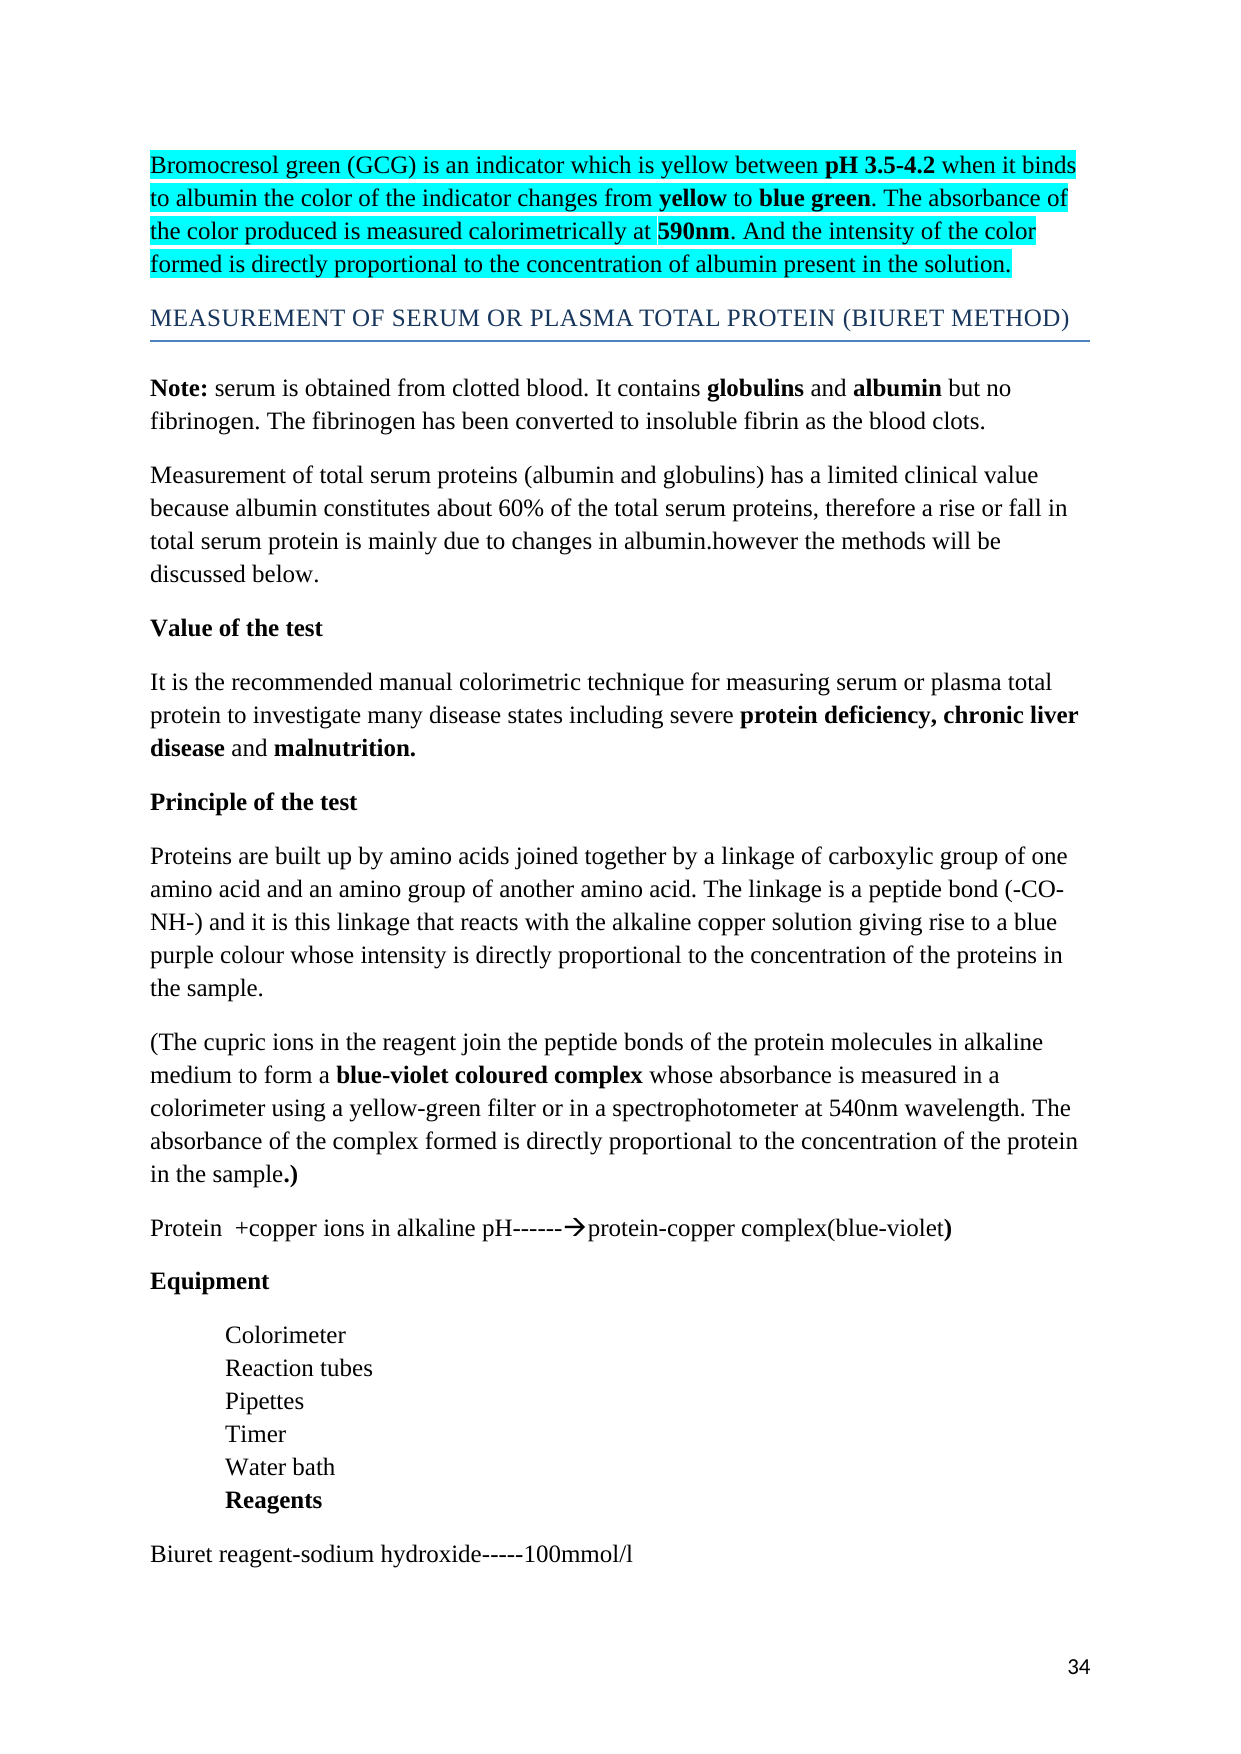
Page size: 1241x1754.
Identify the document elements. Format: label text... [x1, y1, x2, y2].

text Measurement of total serum proteins (albumin and globulins) has a limited clinical value because albumin constitutes about 60% of the total serum proteins, therefore a rise or fall in total serum protein is mainly due to changes in albumin.however the methods will be discussed below. [150, 460, 1090, 588]
list Colorimeter [225, 1320, 1090, 1349]
list Reagents [225, 1485, 1090, 1514]
text Principle of the test [150, 787, 1090, 816]
text It is the recommended manual colorimetric technique for measuring serum or plasma total protein to investigate many disease states including severe protein deficiency, chronic liver disease and malnutrition. [150, 667, 1090, 762]
list Pipettes [225, 1386, 1090, 1415]
text Biuret reagent-sodium hydroxide-----100mmol/l [150, 1539, 1090, 1568]
text Note: serum is obtained from clotted blood. It contains globulins and albumin but no fibrinogen. The fibrinogen has been converted to insoluble fibrin as the blood clots. [150, 373, 1090, 435]
list Water bath [225, 1452, 1090, 1481]
text Proteins are built up by amino acids joined together by a linkage of carboxylic group of one amino acid and an amino group of another amino acid. The linkage is a peptide bond (-CO-NH-) and it is this linkage that reacts with the alkaline copper solution giving rise to a blue purple colour whose intensity is directly proportional to the concentration of the proteins in the sample. [150, 841, 1090, 1002]
title MEASUREMENT OF SERUM OR PLASMA TOTAL PROTEIN (BIURET METHOD) [150, 303, 1090, 340]
text Value of the test [150, 613, 1090, 642]
list Reaction tubes [225, 1353, 1090, 1382]
list Timer [225, 1419, 1090, 1448]
text Equipment [150, 1266, 1090, 1295]
text Bromocresol green (GCG) is an indicator which is yellow between pH 3.5-4.2 when it binds to albumin the color of the indicator changes from yellow to blue green. The absorbance of the color produced is measured calorimetrically at 590nm. And the intensity of the color formed is directly proportional to the concentration of albumin present in the solution. [150, 150, 1090, 278]
text (The cupric ions in the reagent join the peptide bonds of the protein molecules in alkaline medium to form a blue-violet coloured complex whose absorbance is measured in a colorimeter using a yellow-green filter or in a spectrophotometer at 540nm wavelength. The absorbance of the complex formed is directly proportional to the concentration of the protein in the sample.) [150, 1027, 1090, 1187]
text Protein +copper ions in alkaline pH------protein-copper complex(blue-violet) [150, 1213, 1090, 1241]
